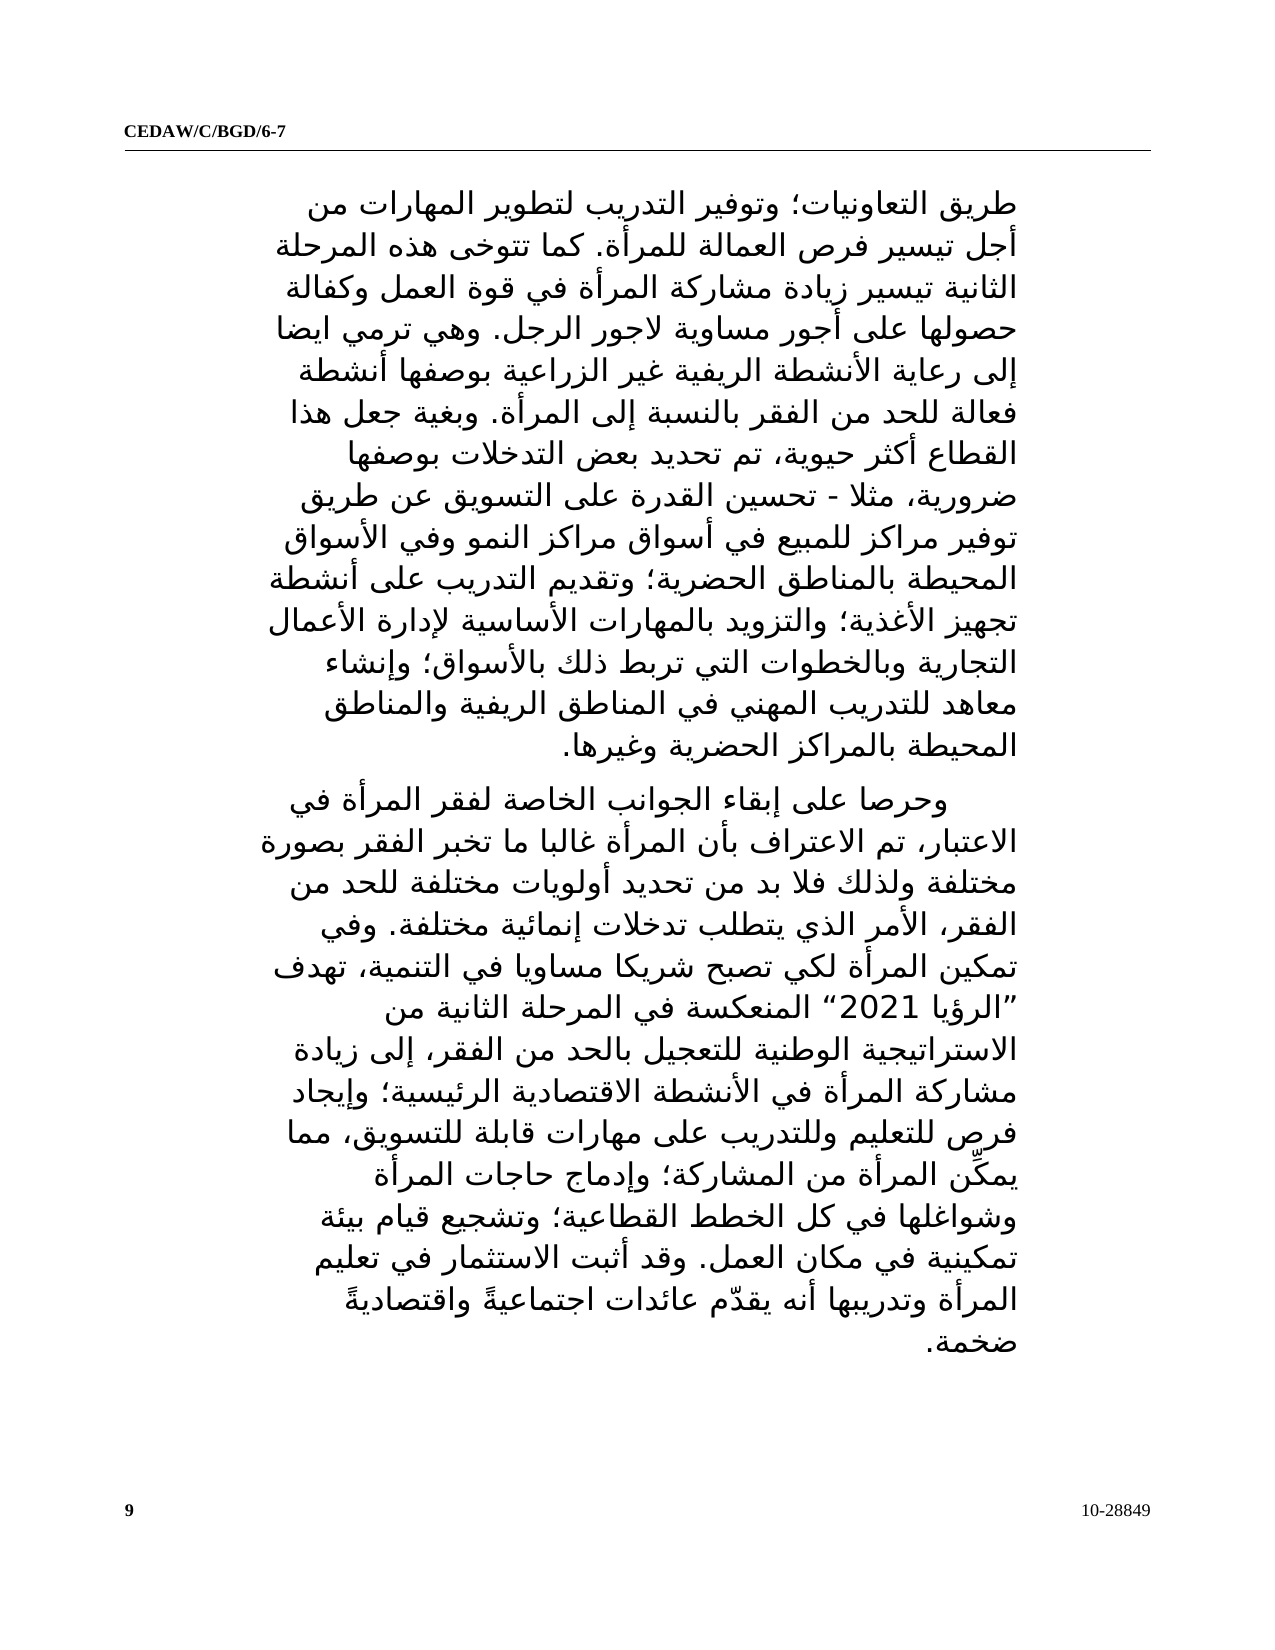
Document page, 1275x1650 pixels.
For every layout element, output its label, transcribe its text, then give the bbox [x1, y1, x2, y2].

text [256, 181, 1018, 765]
text وحرصا على إبقاء الجوانب الخاصة لفقر المرأة في الاعتبار، تم الاعتراف بأن المرأة غالبا ما تخبر الفقر بصورة مختلفة ولذلك فلا بد من تحديد أولويات مختلفة للحد من الفقر، الأمر الذي يتطلب تدخلات إنمائية مختلفة. وفي تمكين المرأة لكي تصبح شريكا مساويا في التنمية، تهدف ”الرؤيا 2021“ المنعكسة في المرحلة الثانية من الاستراتيجية الوطنية للتعجيل بالحد من الفقر، إلى زيادة مشاركة المرأة في الأنشطة الاقتصادية الرئيسية؛ وإيجاد فرص للتعليم وللتدريب على مهارات قابلة للتسويق، مما يمكِّن المرأة من المشاركة؛ وإدماج حاجات المرأة وشواغلها في كل الخطط القطاعية؛ وتشجيع قيام بيئة تمكينية في مكان العمل. وقد أثبت الاستثمار في تعليم المرأة وتدريبها أنه يقدّم عائدات اجتماعيةً واقتصاديةً ضخمة. [256, 777, 1018, 1361]
